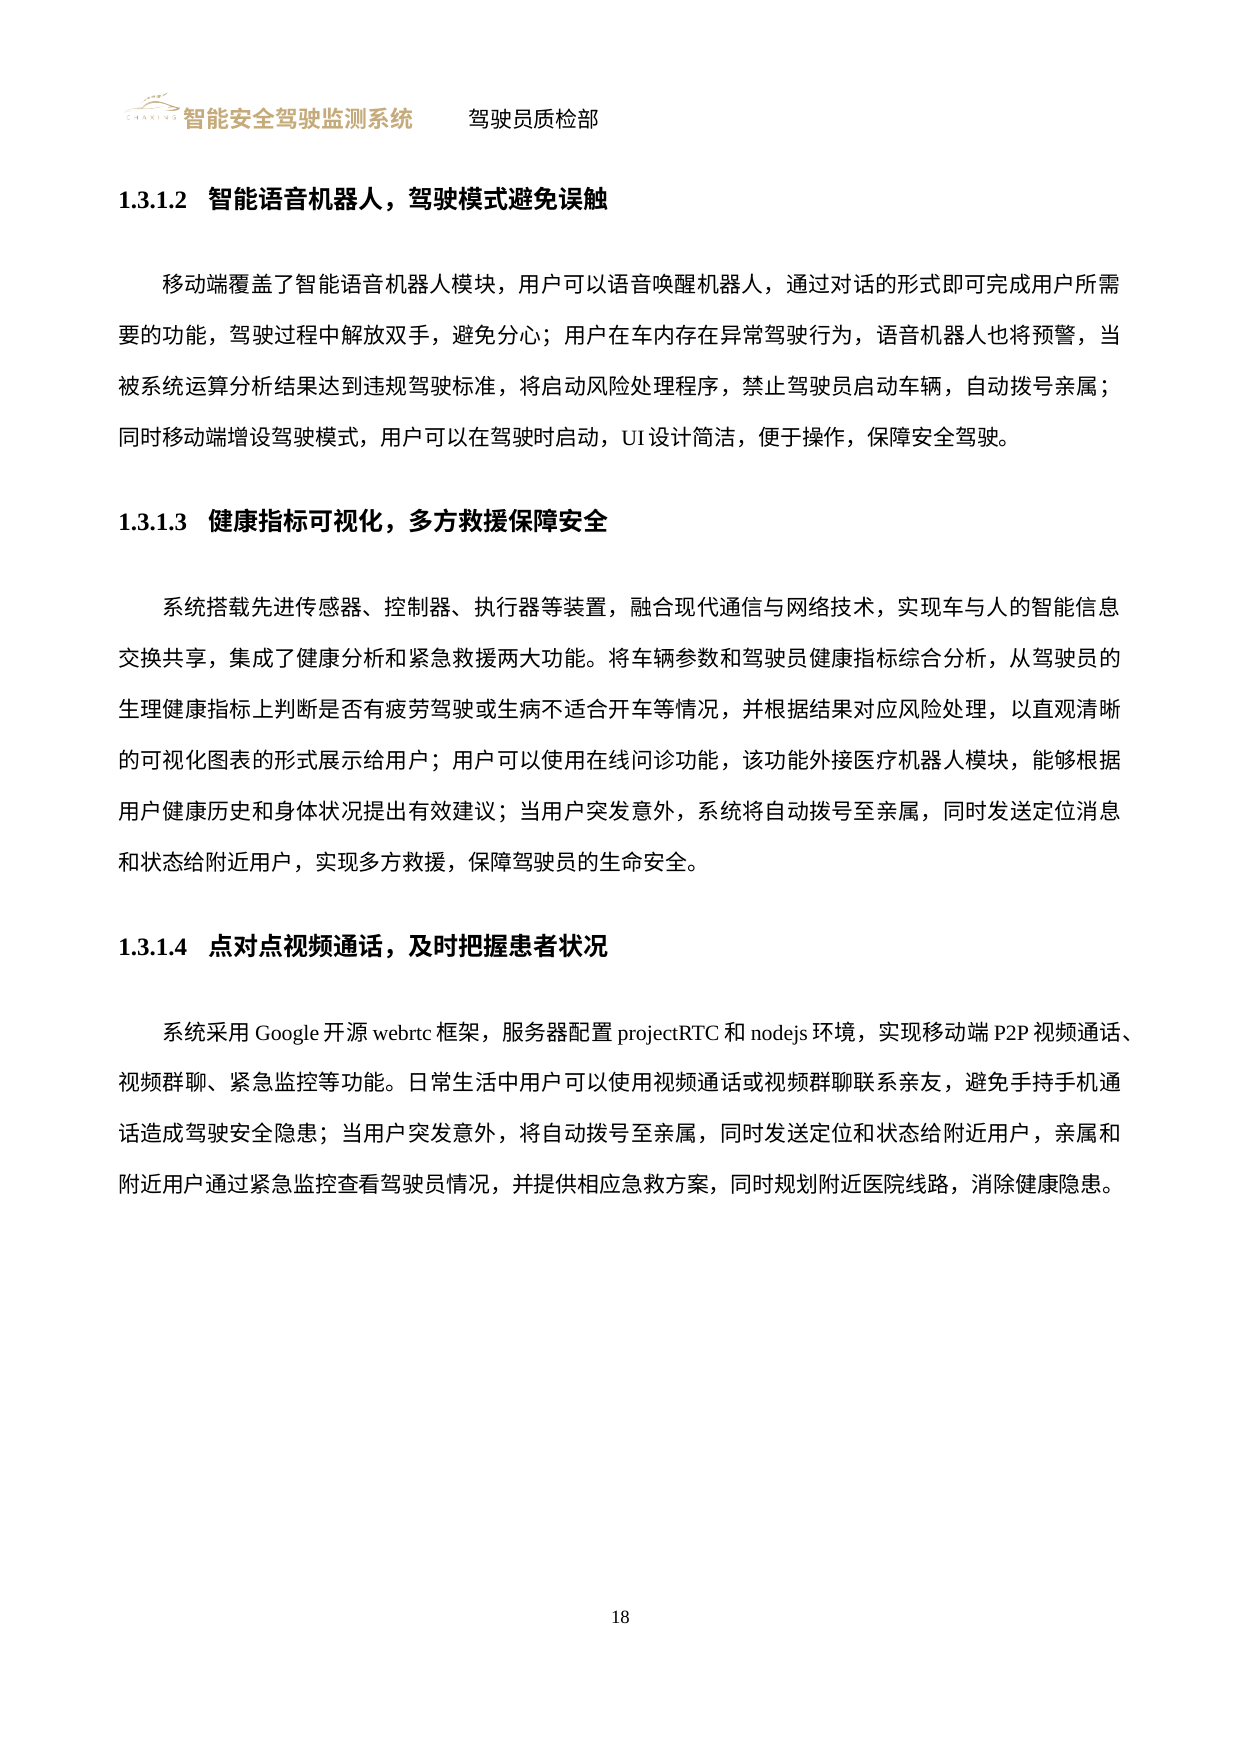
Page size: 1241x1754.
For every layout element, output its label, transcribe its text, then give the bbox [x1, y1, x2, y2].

subtitle 健康指标可视化，多方救援保障安全 [118, 486, 1122, 554]
text 移动端覆盖了智能语音机器人模块，用户可以语音唤醒机器人，通过对话的形式即可完成用户所需要的功能，驾驶过程中解放双手，避免分心；用户在车内存在异常驾驶行为，语音机器人也将预警，当被系统运算分析结果达到违规驾驶标准，将启动风险处理程序，禁止驾驶员启动车辆，自动拨号亲属；同时移动端增设驾驶模式，用户可以在驾驶时启动，UI设计简洁，便于操作，保障安全驾驶。 [118, 266, 1122, 453]
subtitle 点对点视频通话，及时把握患者状况 [118, 910, 1122, 978]
subtitle 智能语音机器人，驾驶模式避免误触 [118, 163, 1122, 231]
text 系统采用Google开源webrtc框架，服务器配置projectRTC和nodejs环境，实现移动端P2P视频通话、视频群聊、紧急监控等功能。日常生活中用户可以使用视频通话或视频群聊联系亲友，避免手持手机通话造成驾驶安全隐患；当用户突发意外，将自动拨号至亲属，同时发送定位和状态给附近用户，亲属和附近用户通过紧急监控查看驾驶员情况，并提供相应急救方案，同时规划附近医院线路，消除健康隐患。 [118, 1013, 1122, 1200]
text 系统搭载先进传感器、控制器、执行器等装置，融合现代通信与网络技术，实现车与人的智能信息交换共享，集成了健康分析和紧急救援两大功能。将车辆参数和驾驶员健康指标综合分析，从驾驶员的生理健康指标上判断是否有疲劳驾驶或生病不适合开车等情况，并根据结果对应风险处理，以直观清晰的可视化图表的形式展示给用户；用户可以使用在线问诊功能，该功能外接医疗机器人模块，能够根据用户健康历史和身体状况提出有效建议；当用户突发意外，系统将自动拨号至亲属，同时发送定位消息和状态给附近用户，实现多方救援，保障驾驶员的生命安全。 [118, 589, 1122, 877]
picture [118, 73, 184, 139]
